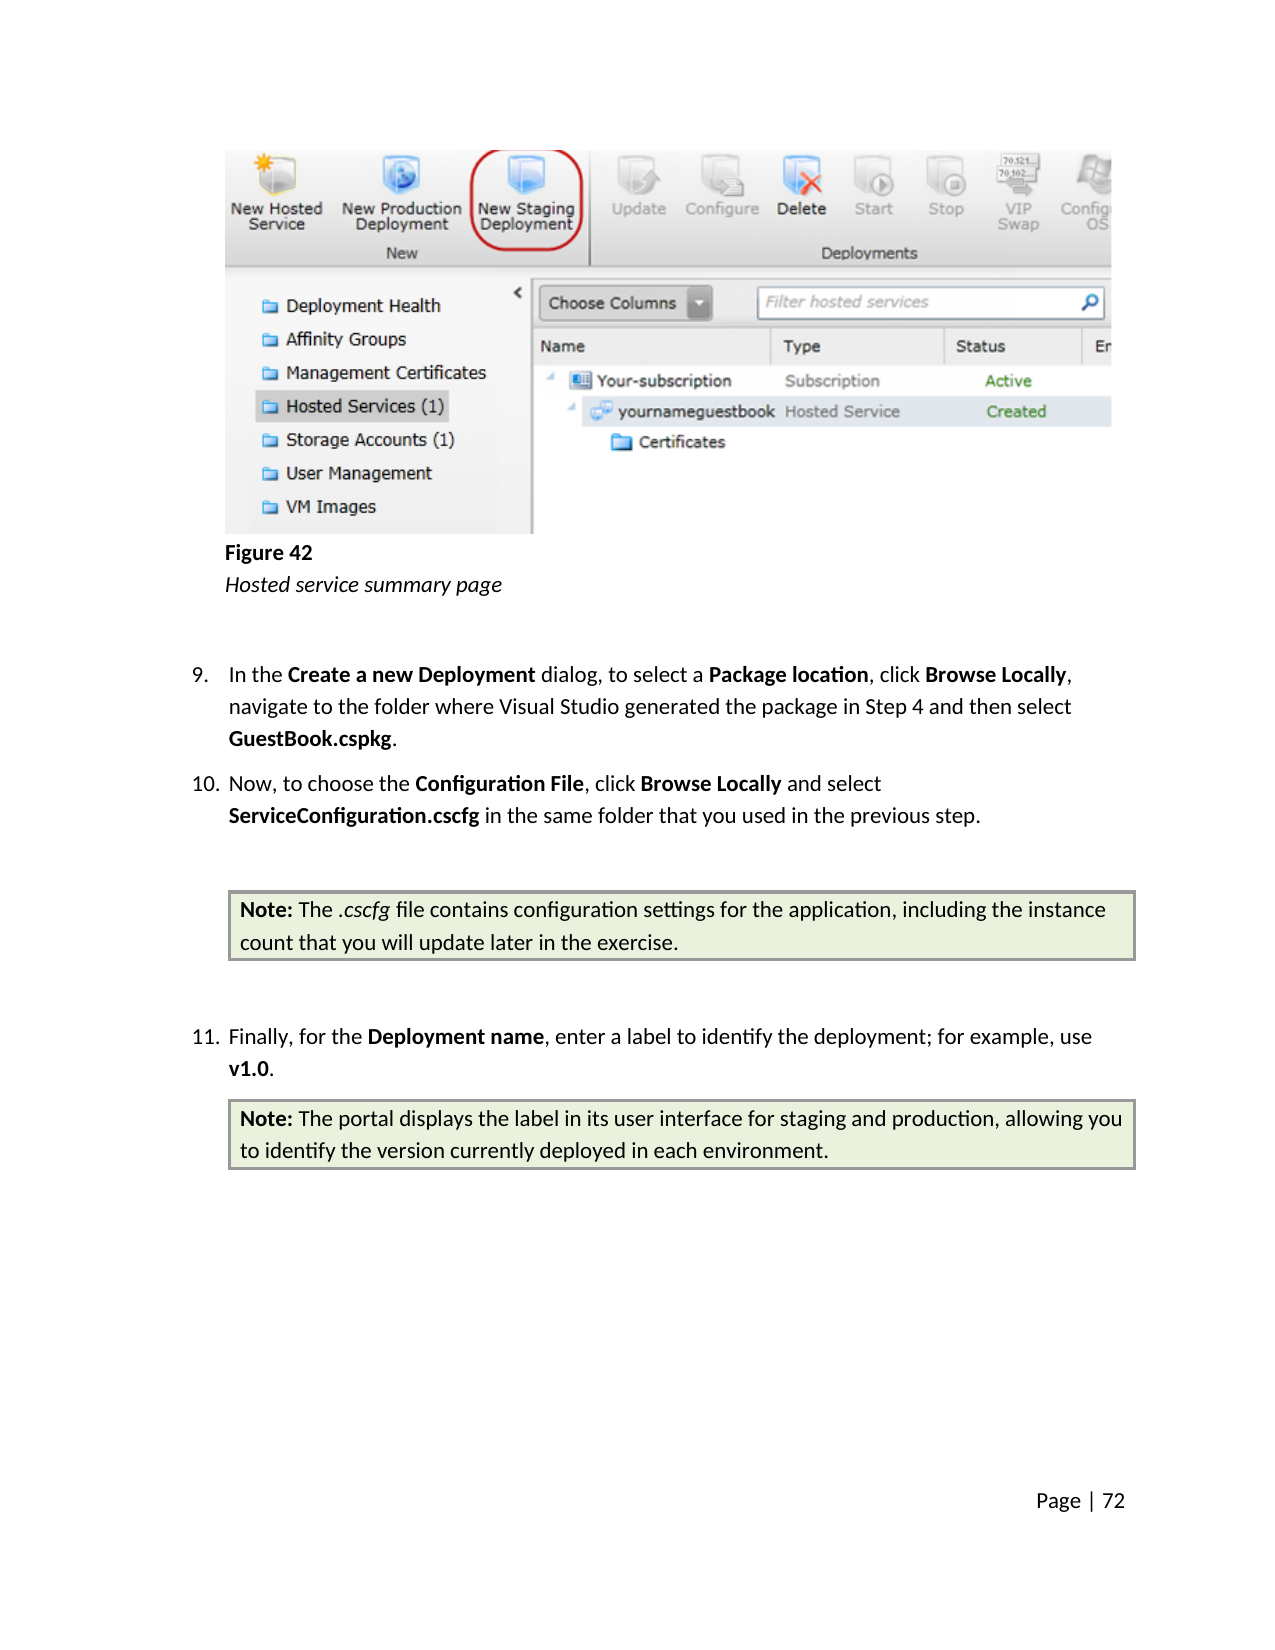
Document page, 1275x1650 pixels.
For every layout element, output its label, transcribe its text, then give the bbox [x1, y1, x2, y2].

picture [225, 150, 1112, 534]
list Finally, for the Deployment name, enter a label to identify the deployment; for example, use v1.0. [191, 1022, 1125, 1082]
text Note: The portal displays the label in its user interface for staging and production, allowing you to identify the version currently deployed in each environment. [231, 1102, 1133, 1167]
text Note: The .cscfg file contains configuration settings for the application, including the instance count that you will update later in the exercise. [231, 894, 1133, 958]
text Figure 42 [225, 538, 1125, 566]
text Hosted service summary page [225, 570, 1125, 598]
list In the Create a new Deployment dialog, to select a Package location, click Browse Locally, navigate to the folder where Visual Studio generated the package in Step 4 and then select GuestBook.cspkg. [191, 660, 1125, 752]
list Now, to choose the Configuration File, click Browse Locally and select ServiceConfiguration.cscfg in the same folder that you used in the previous step. [191, 769, 1125, 829]
